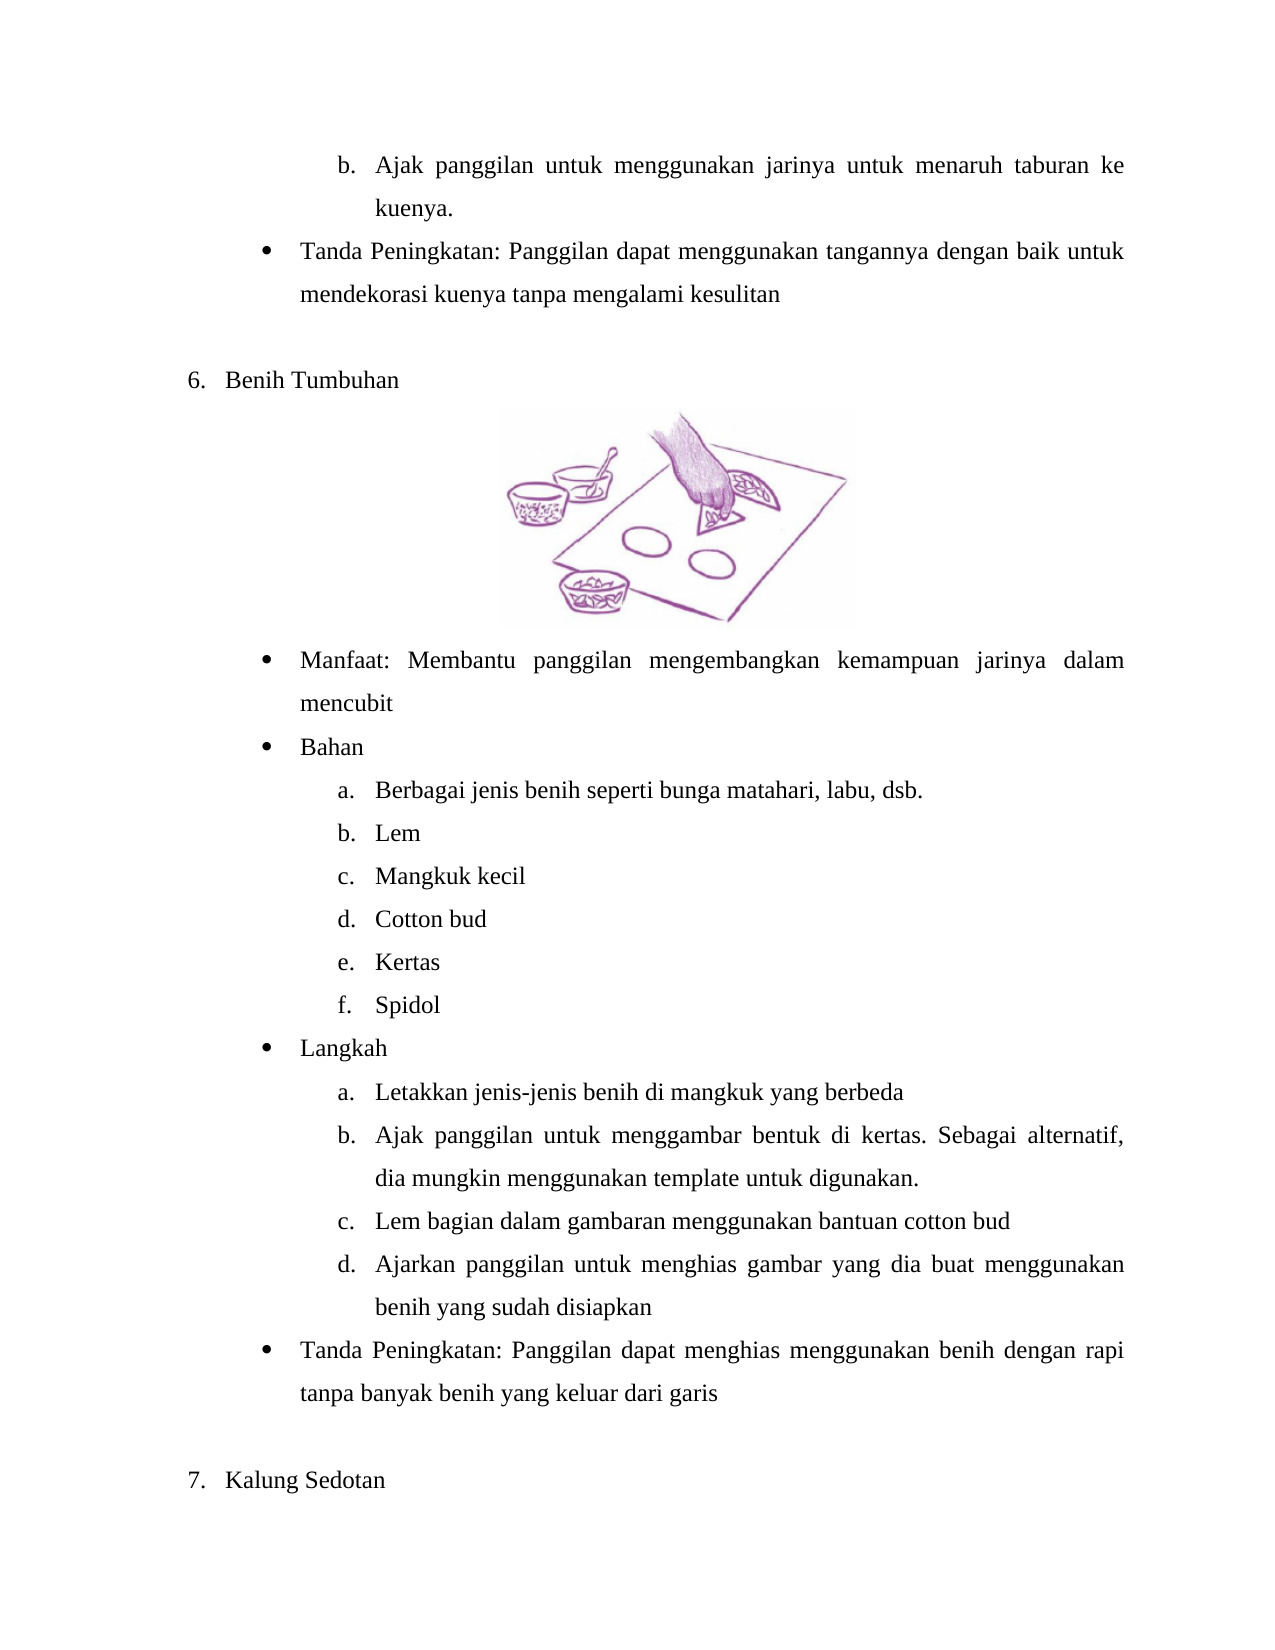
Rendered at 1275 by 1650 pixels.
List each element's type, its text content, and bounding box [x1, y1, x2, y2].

list Ajarkan panggilan untuk menghias gambar yang dia buat menggunakan benih yang sudah disiapkan [337, 1249, 1125, 1321]
list Ajak panggilan untuk menggunakan jarinya untuk menaruh taburan ke kuenya. [337, 150, 1125, 222]
list Manfaat: Membantu panggilan mengembangkan kemampuan jarinya dalam mencubit [262, 645, 1125, 717]
picture [493, 408, 857, 631]
list Lem [337, 818, 1125, 847]
list Kalung Sedotan [187, 1465, 1125, 1493]
list Kertas [337, 947, 1125, 976]
list Benih Tumbuhan [187, 366, 1125, 394]
list Langkah [262, 1033, 1125, 1062]
list Spidol [337, 990, 1125, 1019]
list Letakkan jenis-jenis benih di mangkuk yang berbeda [337, 1077, 1125, 1105]
list Bahan [262, 732, 1125, 760]
list Mangkuk kecil [337, 861, 1125, 890]
list Tanda Peningkatan: Panggilan dapat menggunakan tangannya dengan baik untuk mendekorasi kuenya tanpa mengalami kesulitan [262, 236, 1125, 308]
list Ajak panggilan untuk menggambar bentuk di kertas. Sebagai alternatif, dia mungkin menggunakan template untuk digunakan. [337, 1120, 1125, 1192]
list Tanda Peningkatan: Panggilan dapat menghias menggunakan benih dengan rapi tanpa banyak benih yang keluar dari garis [262, 1335, 1125, 1407]
list Berbagai jenis benih seperti bunga matahari, labu, dsb. [337, 775, 1125, 803]
list Cotton bud [337, 904, 1125, 933]
list Lem bagian dalam gambaran menggunakan bantuan cotton bud [337, 1206, 1125, 1235]
